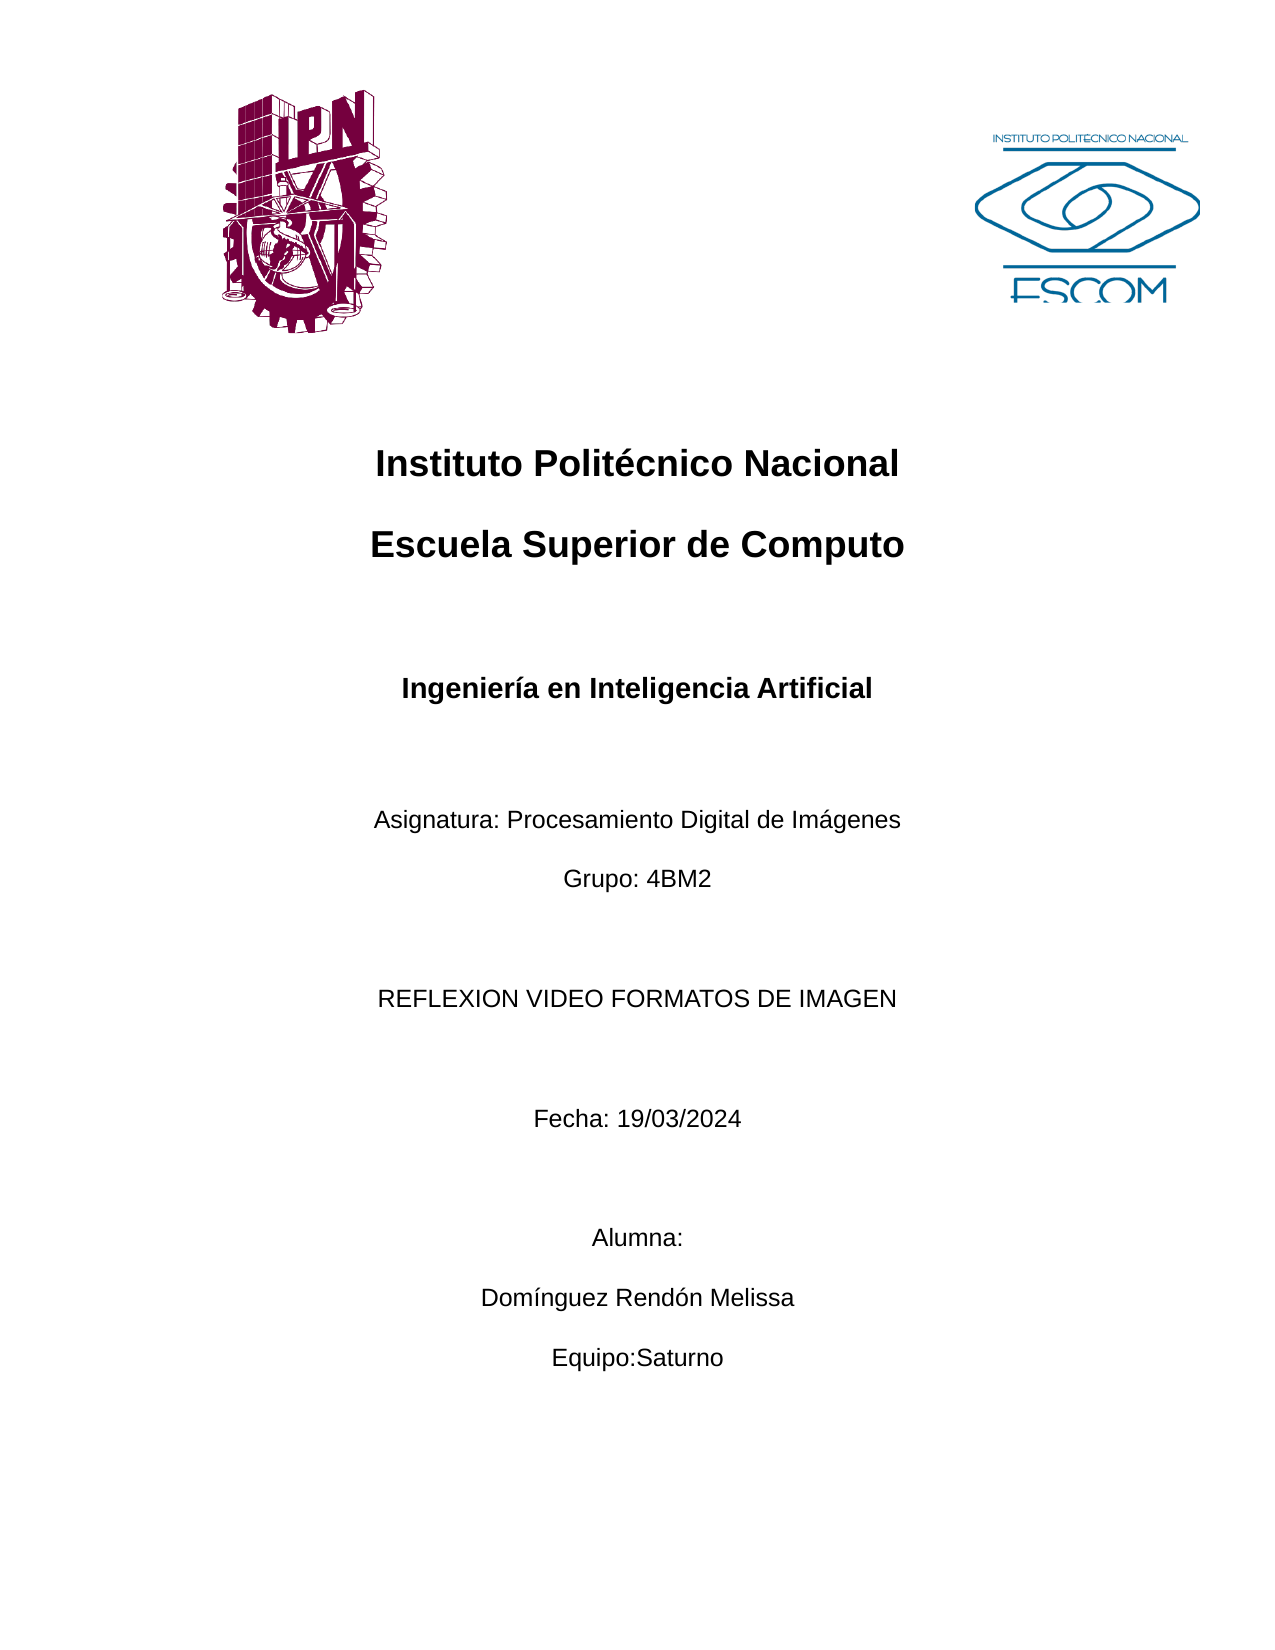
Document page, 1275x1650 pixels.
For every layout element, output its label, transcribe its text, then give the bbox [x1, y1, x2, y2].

text Equipo:Saturno [150, 1343, 1125, 1371]
text Asignatura: Procesamiento Digital de Imágenes [150, 804, 1125, 833]
text Fecha: 19/03/2024 [150, 1103, 1125, 1132]
text Grupo: 4BM2 [150, 864, 1125, 893]
text Instituto Politécnico Nacional [150, 441, 1125, 484]
picture [1192, 216, 1200, 223]
picture [979, 166, 1149, 248]
text Ingeniería en Inteligencia Artificial [150, 671, 1125, 704]
picture [221, 88, 389, 335]
picture [1066, 189, 1108, 225]
text REFLEXION VIDEO FORMATOS DE IMAGEN [150, 984, 1125, 1013]
text Escuela Superior de Computo [150, 522, 1125, 565]
text Alumna: [150, 1223, 1125, 1252]
picture [974, 133, 1200, 203]
picture [1142, 285, 1163, 303]
picture [1103, 281, 1131, 303]
picture [1025, 166, 1198, 248]
picture [974, 212, 1191, 303]
text Domínguez Rendón Melissa [150, 1283, 1125, 1312]
